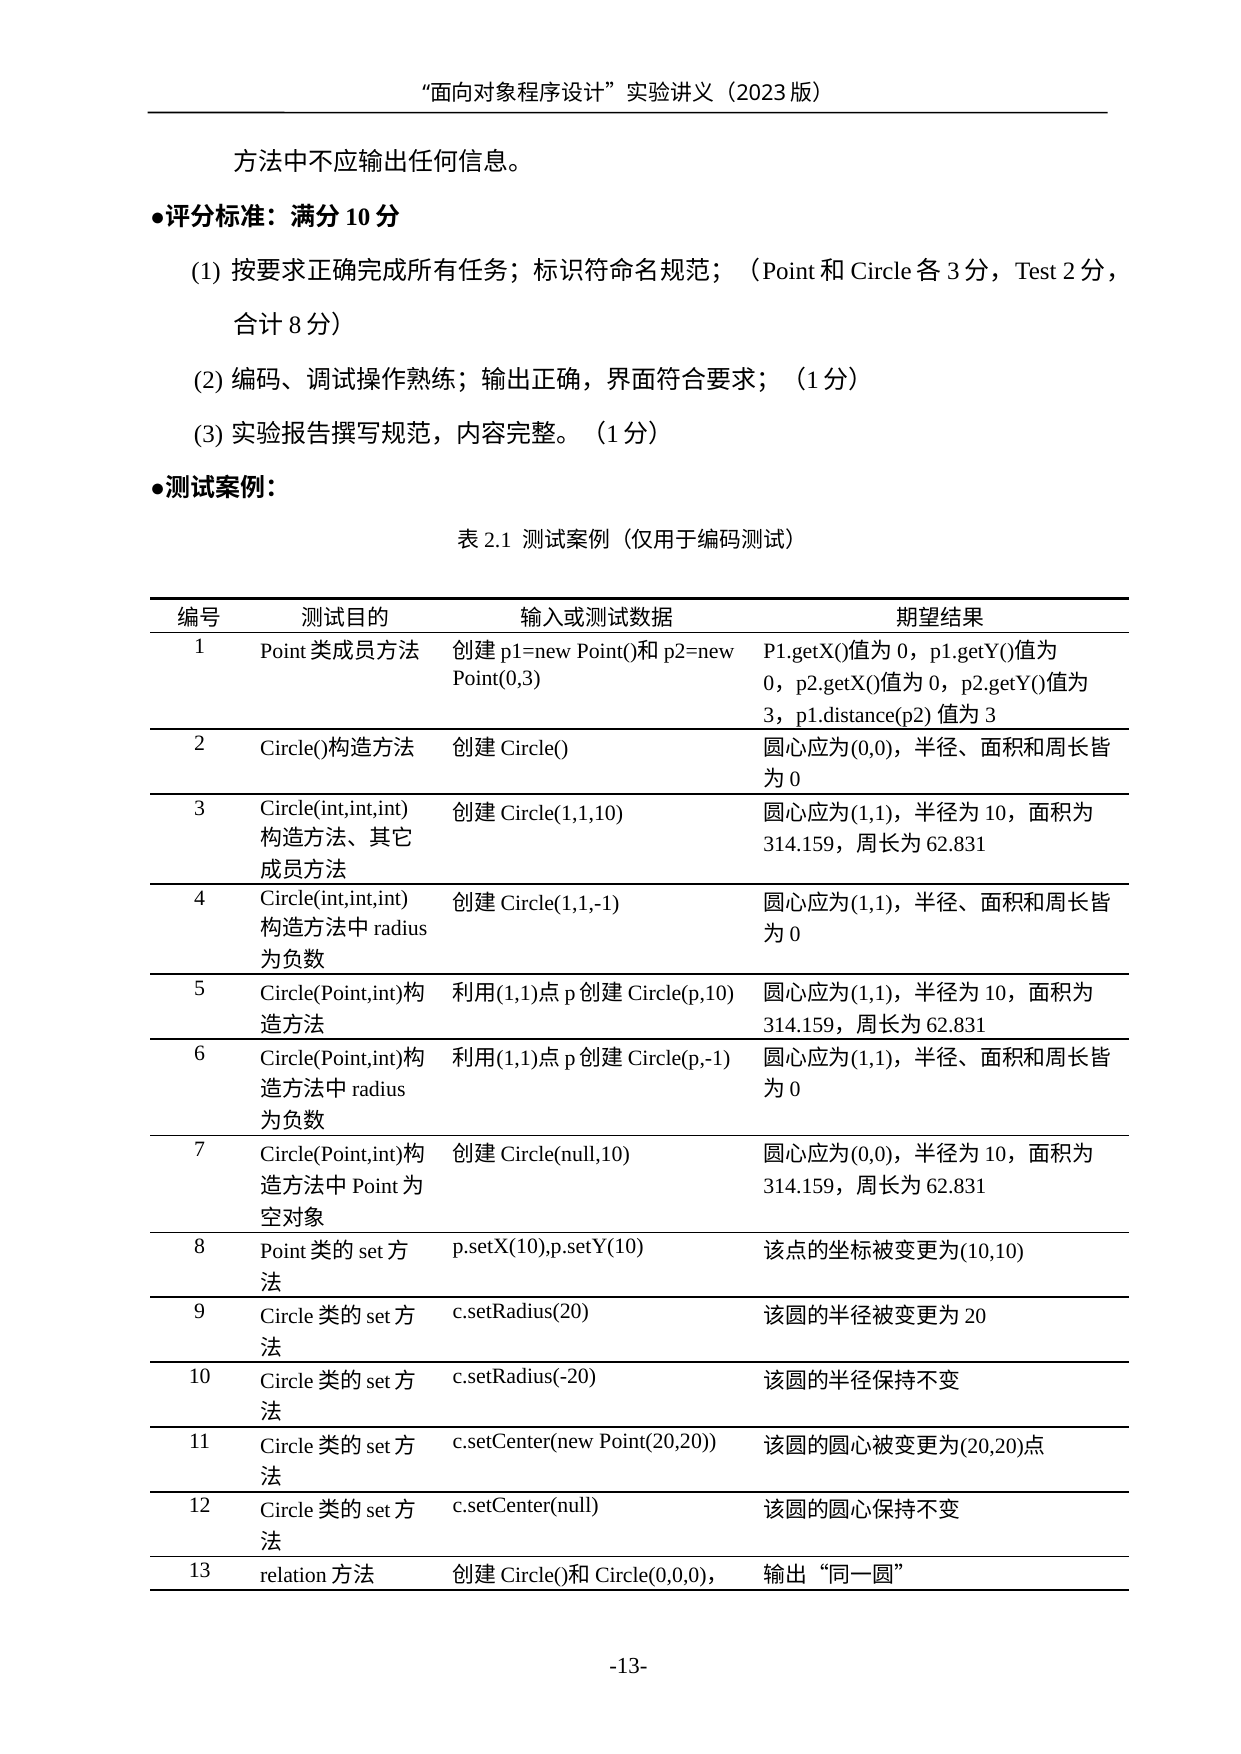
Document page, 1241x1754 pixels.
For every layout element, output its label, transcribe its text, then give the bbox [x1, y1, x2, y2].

table_header 测试目的 [249, 600, 441, 632]
table_cell Circle()构造方法 [249, 730, 441, 793]
table_cell 11 [150, 1428, 249, 1491]
table_header 编号 [150, 600, 249, 632]
table_cell 圆心应为(1,1)，半径、面积和周长皆为0 [752, 885, 1129, 973]
table_cell Circle(int,int,int)构造方法中radius为负数 [249, 885, 441, 973]
table_cell 该圆的半径保持不变 [752, 1363, 1129, 1426]
table_cell 12 [150, 1493, 249, 1556]
table_cell Circle类的set方法 [249, 1428, 441, 1491]
table_cell Point类的set方法 [249, 1233, 441, 1296]
table_cell 2 [150, 730, 249, 793]
text ●测试案例： [150, 468, 1106, 504]
table_cell 4 [150, 885, 249, 973]
table_cell 该圆的半径被变更为20 [752, 1298, 1129, 1361]
table_cell Circle类的set方法 [249, 1298, 441, 1361]
table_cell Circle(Point,int)构造方法中radius为负数 [249, 1040, 441, 1135]
table_cell 该圆的圆心保持不变 [752, 1493, 1129, 1556]
list 按要求正确完成所有任务；标识符命名规范；（Point和Circle各3分，Test 2分，合计8分） [191, 250, 1106, 341]
table_cell Circle(int,int,int)构造方法、其它成员方法 [249, 795, 441, 883]
table_cell Circle(Point,int)构造方法 [249, 975, 441, 1038]
table_cell 6 [150, 1040, 249, 1135]
table_header 期望结果 [752, 600, 1129, 632]
table_cell 创建Circle(1,1,-1) [441, 885, 752, 973]
table_cell 创建p1=new Point()和p2=new Point(0,3) [441, 633, 752, 728]
table_cell 创建Circle() [441, 730, 752, 793]
table_cell 利用(1,1)点p创建Circle(p,-1) [441, 1040, 752, 1135]
table_cell Circle类的set方法 [249, 1363, 441, 1426]
table_cell 5 [150, 975, 249, 1038]
table_cell Circle(Point,int)构造方法中Point为空对象 [249, 1136, 441, 1231]
table_cell 圆心应为(1,1)，半径为10，面积为314.159，周长为62.831 [752, 975, 1129, 1038]
table_cell 圆心应为(1,1)，半径为10，面积为314.159，周长为62.831 [752, 795, 1129, 883]
table_cell c.setRadius(20) [441, 1298, 752, 1361]
table_cell 圆心应为(0,0)，半径、面积和周长皆为0 [752, 730, 1129, 793]
table_cell 13 [150, 1557, 249, 1589]
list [191, 142, 1106, 178]
table_cell c.setRadius(-20) [441, 1363, 752, 1426]
text 表2.1 测试案例（仅用于编码测试） [150, 522, 1114, 554]
text ●评分标准：满分10分 [150, 196, 1106, 232]
table_cell 创建Circle(null,10) [441, 1136, 752, 1231]
table_cell 利用(1,1)点p创建Circle(p,10) [441, 975, 752, 1038]
table_cell 该圆的圆心被变更为(20,20)点 [752, 1428, 1129, 1491]
table_cell 10 [150, 1363, 249, 1426]
table_cell 圆心应为(1,1)，半径、面积和周长皆为0 [752, 1040, 1129, 1135]
table_cell c.setCenter(null) [441, 1493, 752, 1556]
list 实验报告撰写规范，内容完整。（1分） [194, 413, 1106, 450]
table_cell Circle类的set方法 [249, 1493, 441, 1556]
table_cell 8 [150, 1233, 249, 1296]
table_cell Point类成员方法 [249, 633, 441, 728]
table_cell 创建Circle(1,1,10) [441, 795, 752, 883]
list 编码、调试操作熟练；输出正确，界面符合要求；（1分） [194, 359, 1106, 395]
table_cell 3 [150, 795, 249, 883]
table_cell P1.getX()值为0，p1.getY()值为0，p2.getX()值为0，p2.getY()值为3，p1.distance(p2) 值为3 [752, 633, 1129, 728]
table_header 输入或测试数据 [441, 600, 752, 632]
table_cell 输出“同一圆” [752, 1557, 1129, 1589]
table_cell 圆心应为(0,0)，半径为10，面积为314.159，周长为62.831 [752, 1136, 1129, 1231]
table_cell relation方法 [249, 1557, 441, 1589]
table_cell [441, 1557, 752, 1589]
table_cell 该点的坐标被变更为(10,10) [752, 1233, 1129, 1296]
table_cell 7 [150, 1136, 249, 1231]
table_cell p.setX(10),p.setY(10) [441, 1233, 752, 1296]
table_cell 9 [150, 1298, 249, 1361]
table_cell c.setCenter(new Point(20,20)) [441, 1428, 752, 1491]
table_cell 1 [150, 633, 249, 728]
